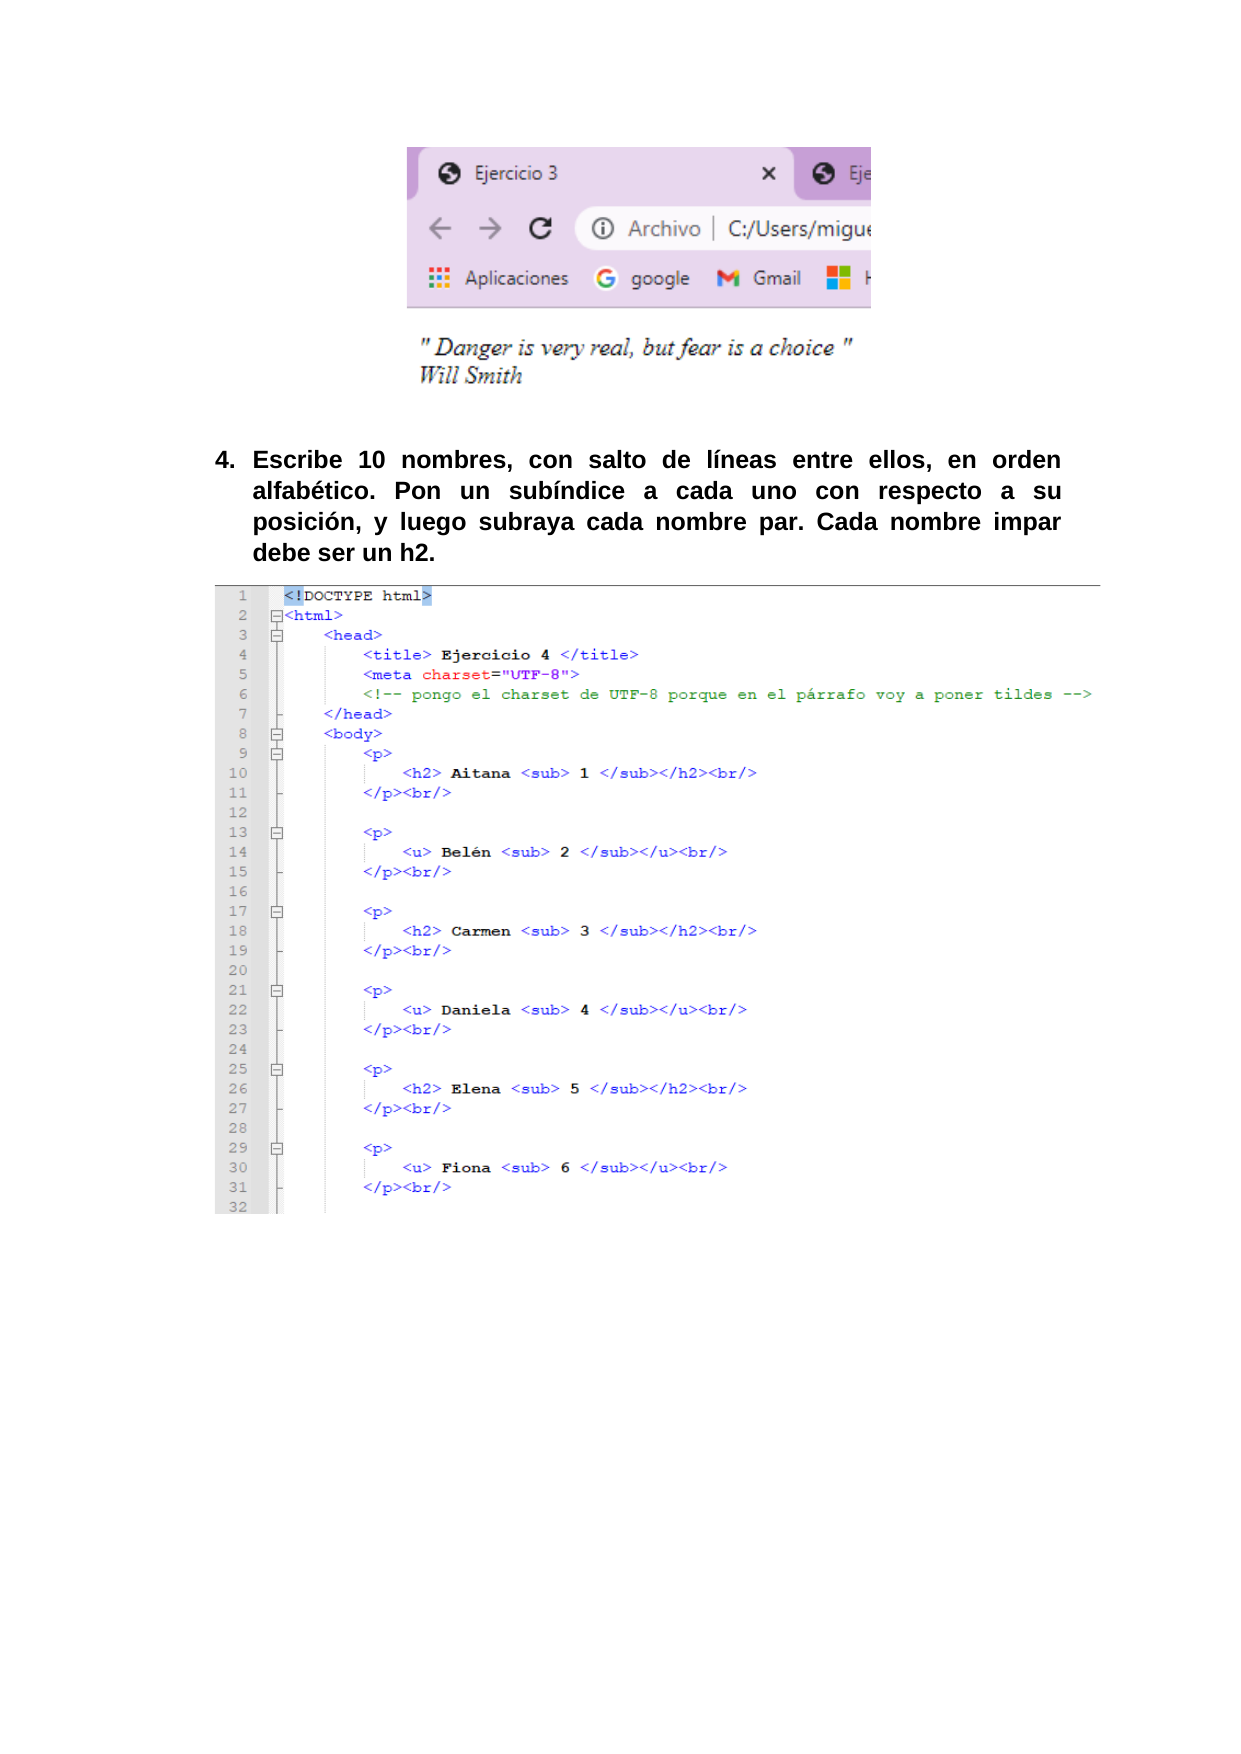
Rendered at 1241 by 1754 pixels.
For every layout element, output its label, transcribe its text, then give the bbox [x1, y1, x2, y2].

picture [214, 585, 1101, 1214]
list Escribe 10 nombres, con salto de líneas entre ellos, en orden alfabético. Pon un subíndice a cada uno con respecto a su posición, y luego subraya cada nombre par. Cada nombre impar debe ser un h2. [215, 444, 1063, 566]
picture [406, 147, 871, 426]
